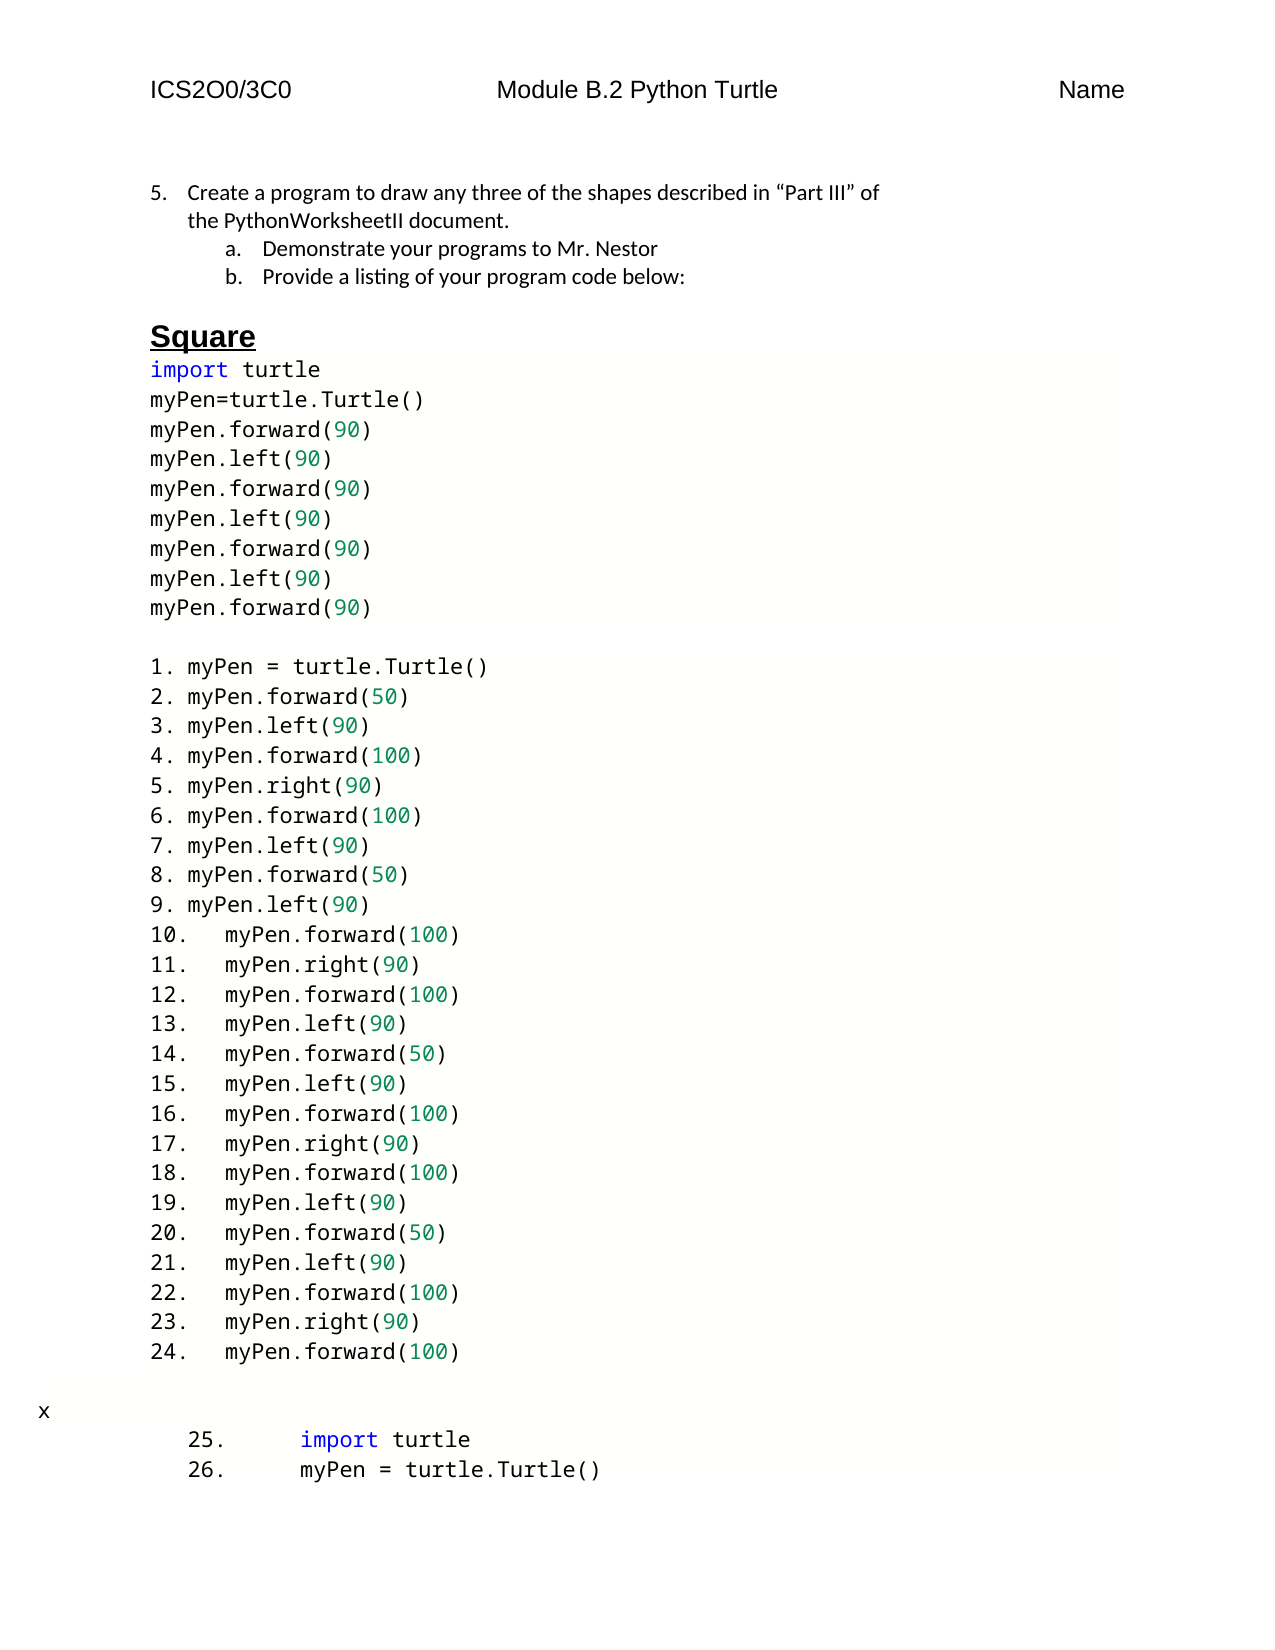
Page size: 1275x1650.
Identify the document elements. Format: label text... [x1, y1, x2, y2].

list myPen.forward(100) [150, 1336, 1125, 1366]
text myPen.forward(90) [150, 533, 1125, 563]
list myPen.right(90) [150, 949, 1125, 979]
list myPen.right(90) [150, 1128, 1125, 1157]
list myPen.left(90) [150, 830, 1125, 859]
text import turtle [150, 354, 1125, 384]
list myPen.right(90) [150, 1306, 1125, 1336]
text myPen.forward(90) [150, 414, 1125, 443]
list myPen.left(90) [150, 1008, 1125, 1038]
list myPen.right(90) [150, 770, 1125, 800]
text myPen.forward(90) [150, 473, 1125, 503]
text myPen=turtle.Turtle() [150, 384, 1125, 414]
list myPen.forward(50) [150, 681, 1125, 711]
list myPen.forward(100) [150, 979, 1125, 1008]
list myPen.forward(50) [150, 859, 1125, 889]
text myPen.forward(90) [150, 592, 1125, 622]
list myPen = turtle.Turtle() [150, 651, 1125, 681]
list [225, 262, 1125, 290]
list myPen.forward(100) [150, 1157, 1125, 1187]
text myPen.left(90) [150, 563, 1125, 592]
list myPen.forward(100) [150, 740, 1125, 770]
list myPen.left(90) [150, 711, 1125, 740]
text Square [150, 318, 1125, 354]
list myPen.left(90) [150, 1247, 1125, 1277]
list myPen.forward(50) [150, 1217, 1125, 1247]
list myPen.left(90) [150, 1187, 1125, 1217]
list myPen.forward(100) [150, 800, 1125, 830]
list myPen.forward(100) [150, 1098, 1125, 1128]
list import turtle [187, 1424, 1125, 1454]
text myPen.left(90) [150, 503, 1125, 533]
list myPen.forward(100) [150, 1277, 1125, 1306]
list myPen = turtle.Turtle() [187, 1454, 1125, 1484]
list myPen.left(90) [150, 1068, 1125, 1098]
list Create a program to draw any three of the shapes described in “Part III” of the PythonWorksheetII document. [150, 178, 1125, 234]
text x [37, 1395, 1125, 1424]
text myPen.left(90) [150, 443, 1125, 473]
list myPen.forward(50) [150, 1038, 1125, 1068]
list Demonstrate your programs to Mr. Nestor [225, 234, 1125, 262]
list myPen.left(90) [150, 889, 1125, 919]
list myPen.forward(100) [150, 919, 1125, 949]
